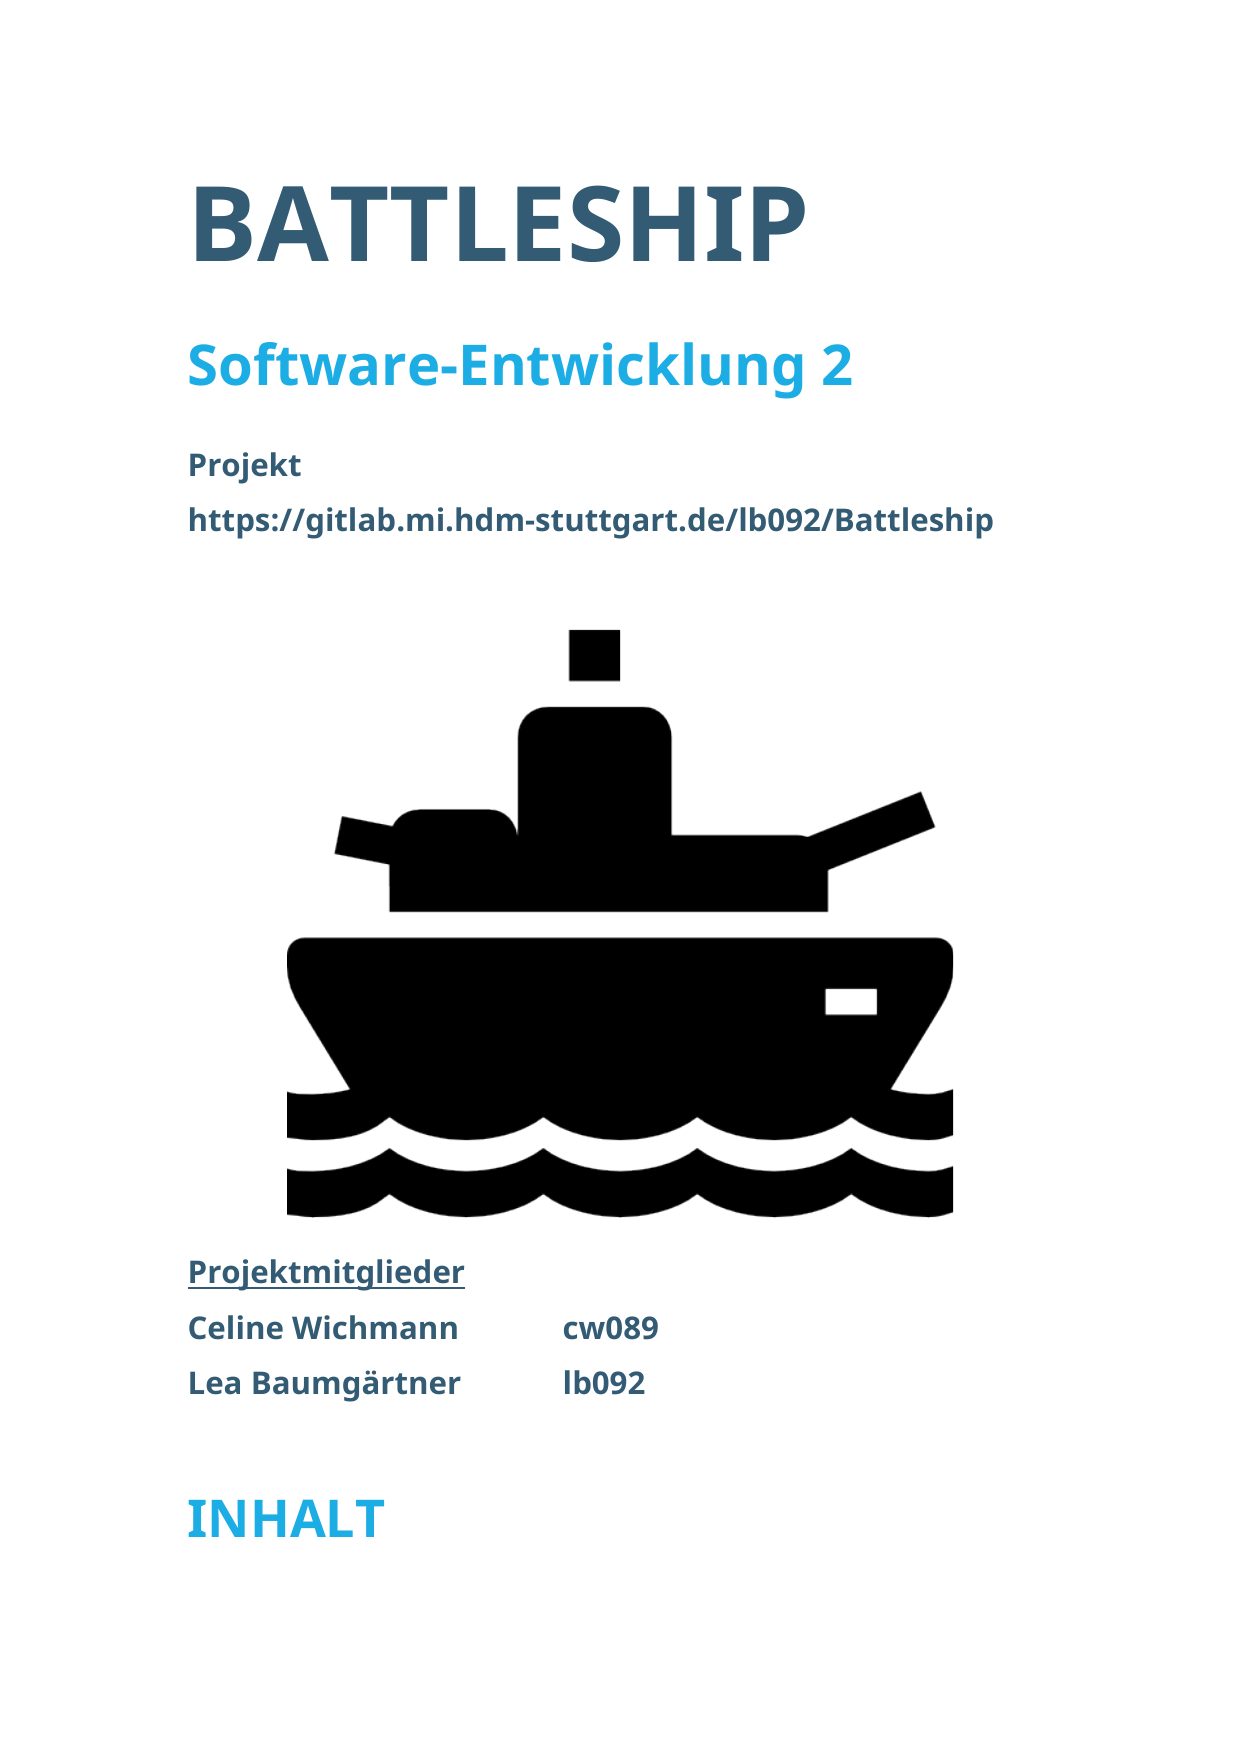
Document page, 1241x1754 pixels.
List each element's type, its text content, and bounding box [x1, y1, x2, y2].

text Software-Entwicklung 2 [187, 325, 1053, 402]
text https://gitlab.mi.hdm-stuttgart.de/lb092/Battleship [187, 498, 1053, 541]
picture [287, 553, 954, 1220]
title Battleship [187, 150, 1053, 292]
text Celine Wichmann cw089 [187, 1306, 1053, 1348]
text Lea Baumgärtner lb092 [187, 1361, 1053, 1404]
text Projektmitglieder [187, 1251, 1053, 1293]
text Projekt [187, 443, 1053, 485]
